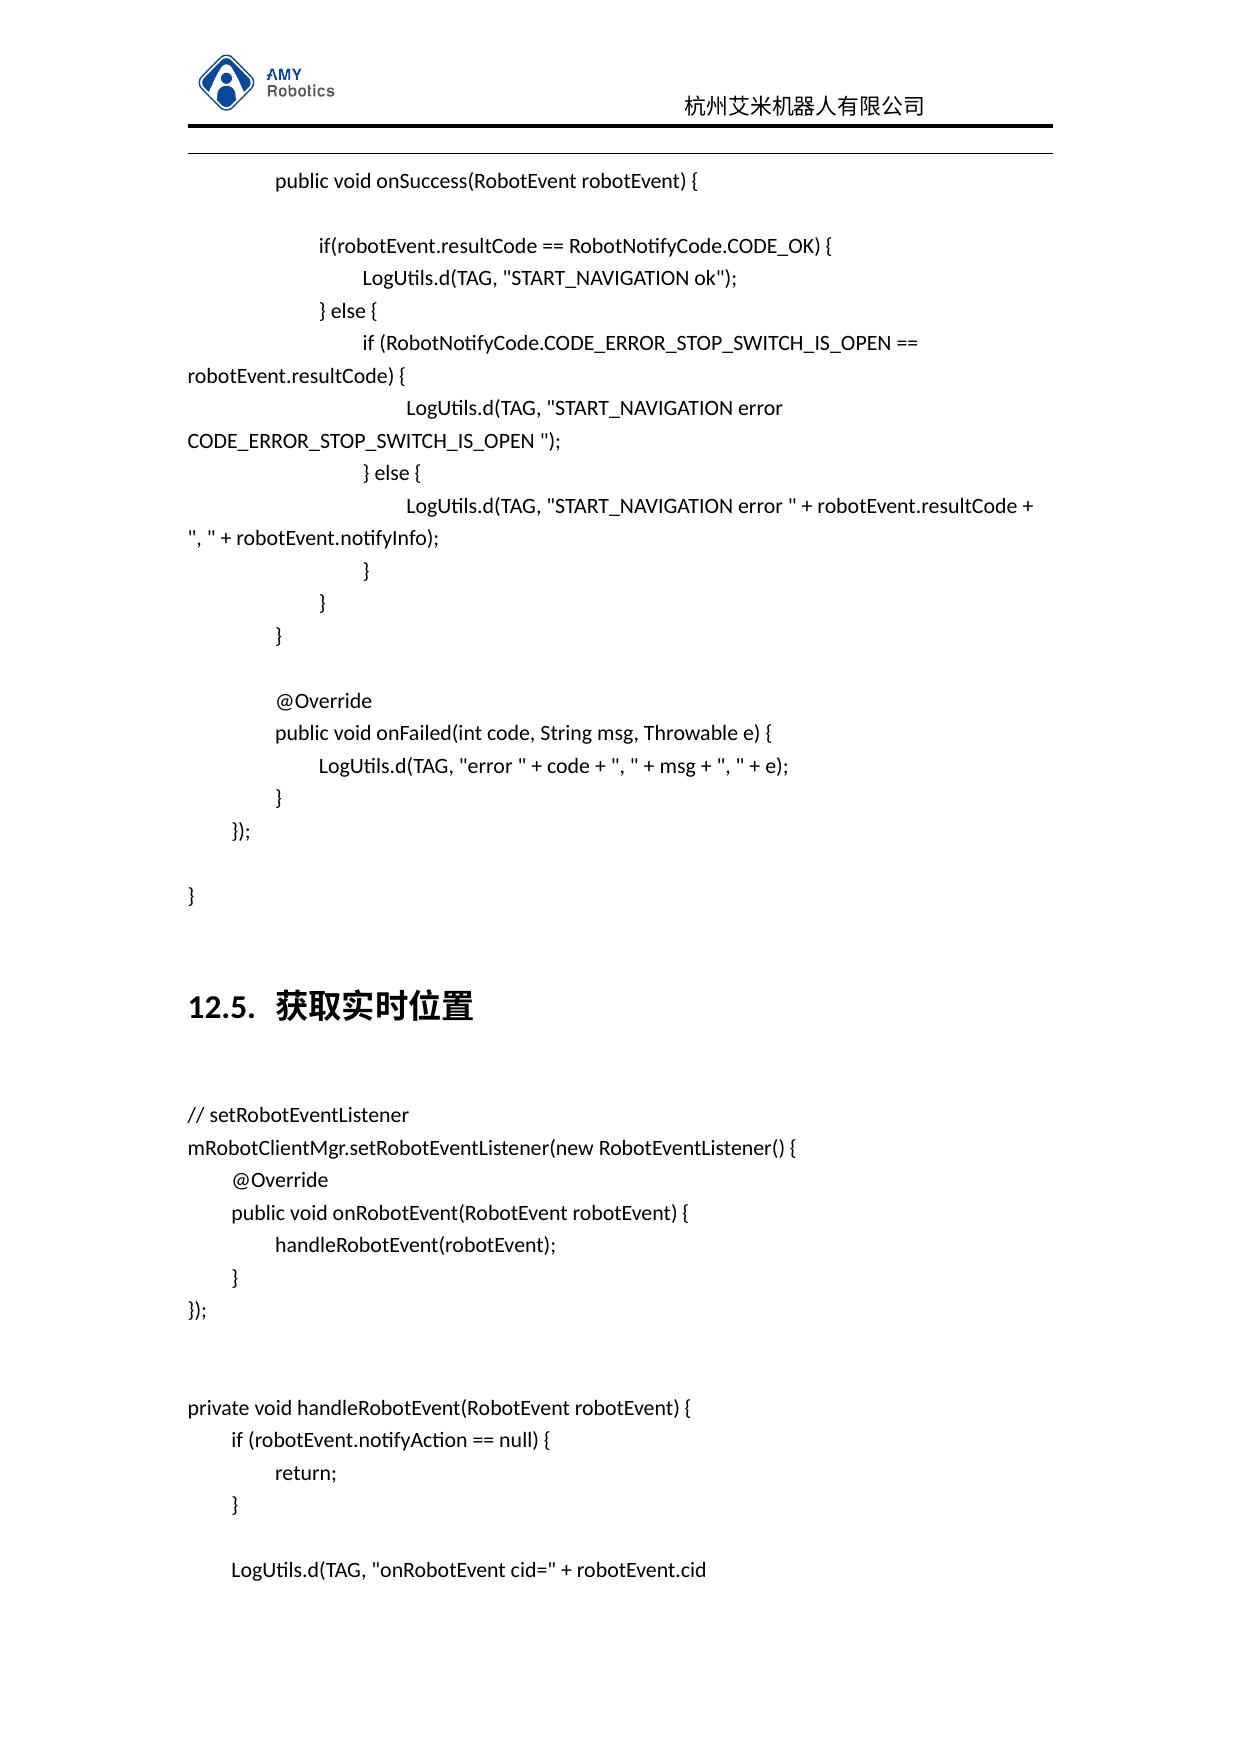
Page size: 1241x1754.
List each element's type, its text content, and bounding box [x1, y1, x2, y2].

text public void onRobotEvent(RobotEvent robotEvent) { [187, 1196, 1053, 1228]
text }); [187, 1293, 1053, 1326]
text return; [187, 1456, 1053, 1488]
picture [196, 53, 337, 112]
text } [187, 1488, 1053, 1521]
text } [187, 879, 1053, 912]
text // setRobotEventListener [187, 1098, 1053, 1131]
text } [187, 782, 1053, 814]
text if(robotEvent.resultCode == RobotNotifyCode.CODE_OK) { [187, 229, 1053, 262]
text LogUtils.d(TAG, "error " + code + ", " + msg + ", " + e); [187, 749, 1053, 782]
text LogUtils.d(TAG, "START_NAVIGATION ok"); [187, 262, 1053, 294]
text LogUtils.d(TAG, "onRobotEvent cid=" + robotEvent.cid [187, 1553, 1053, 1586]
text } [187, 587, 1053, 619]
text public void onFailed(int code, String msg, Throwable e) { [187, 717, 1053, 749]
text LogUtils.d(TAG, "START_NAVIGATION error " + robotEvent.resultCode + ", " + robotEvent.notifyInfo); [187, 489, 1053, 554]
text @Override [187, 684, 1053, 717]
text } [187, 1261, 1053, 1293]
text } [187, 619, 1053, 652]
text private void handleRobotEvent(RobotEvent robotEvent) { [187, 1391, 1053, 1423]
text LogUtils.d(TAG, "START_NAVIGATION error CODE_ERROR_STOP_SWITCH_IS_OPEN "); [187, 392, 1053, 457]
text if (robotEvent.notifyAction == null) { [187, 1423, 1053, 1456]
text mRobotClientMgr.setRobotEventListener(new RobotEventListener() { [187, 1131, 1053, 1163]
text }); [187, 814, 1053, 847]
subtitle 获取实时位置 [187, 971, 1053, 1036]
text handleRobotEvent(robotEvent); [187, 1228, 1053, 1261]
text @Override [187, 1163, 1053, 1196]
text } [187, 554, 1053, 587]
text public void onSuccess(RobotEvent robotEvent) { [187, 164, 1053, 197]
text } else { [187, 294, 1053, 327]
text } else { [187, 457, 1053, 489]
text if (RobotNotifyCode.CODE_ERROR_STOP_SWITCH_IS_OPEN == robotEvent.resultCode) { [187, 327, 1053, 392]
